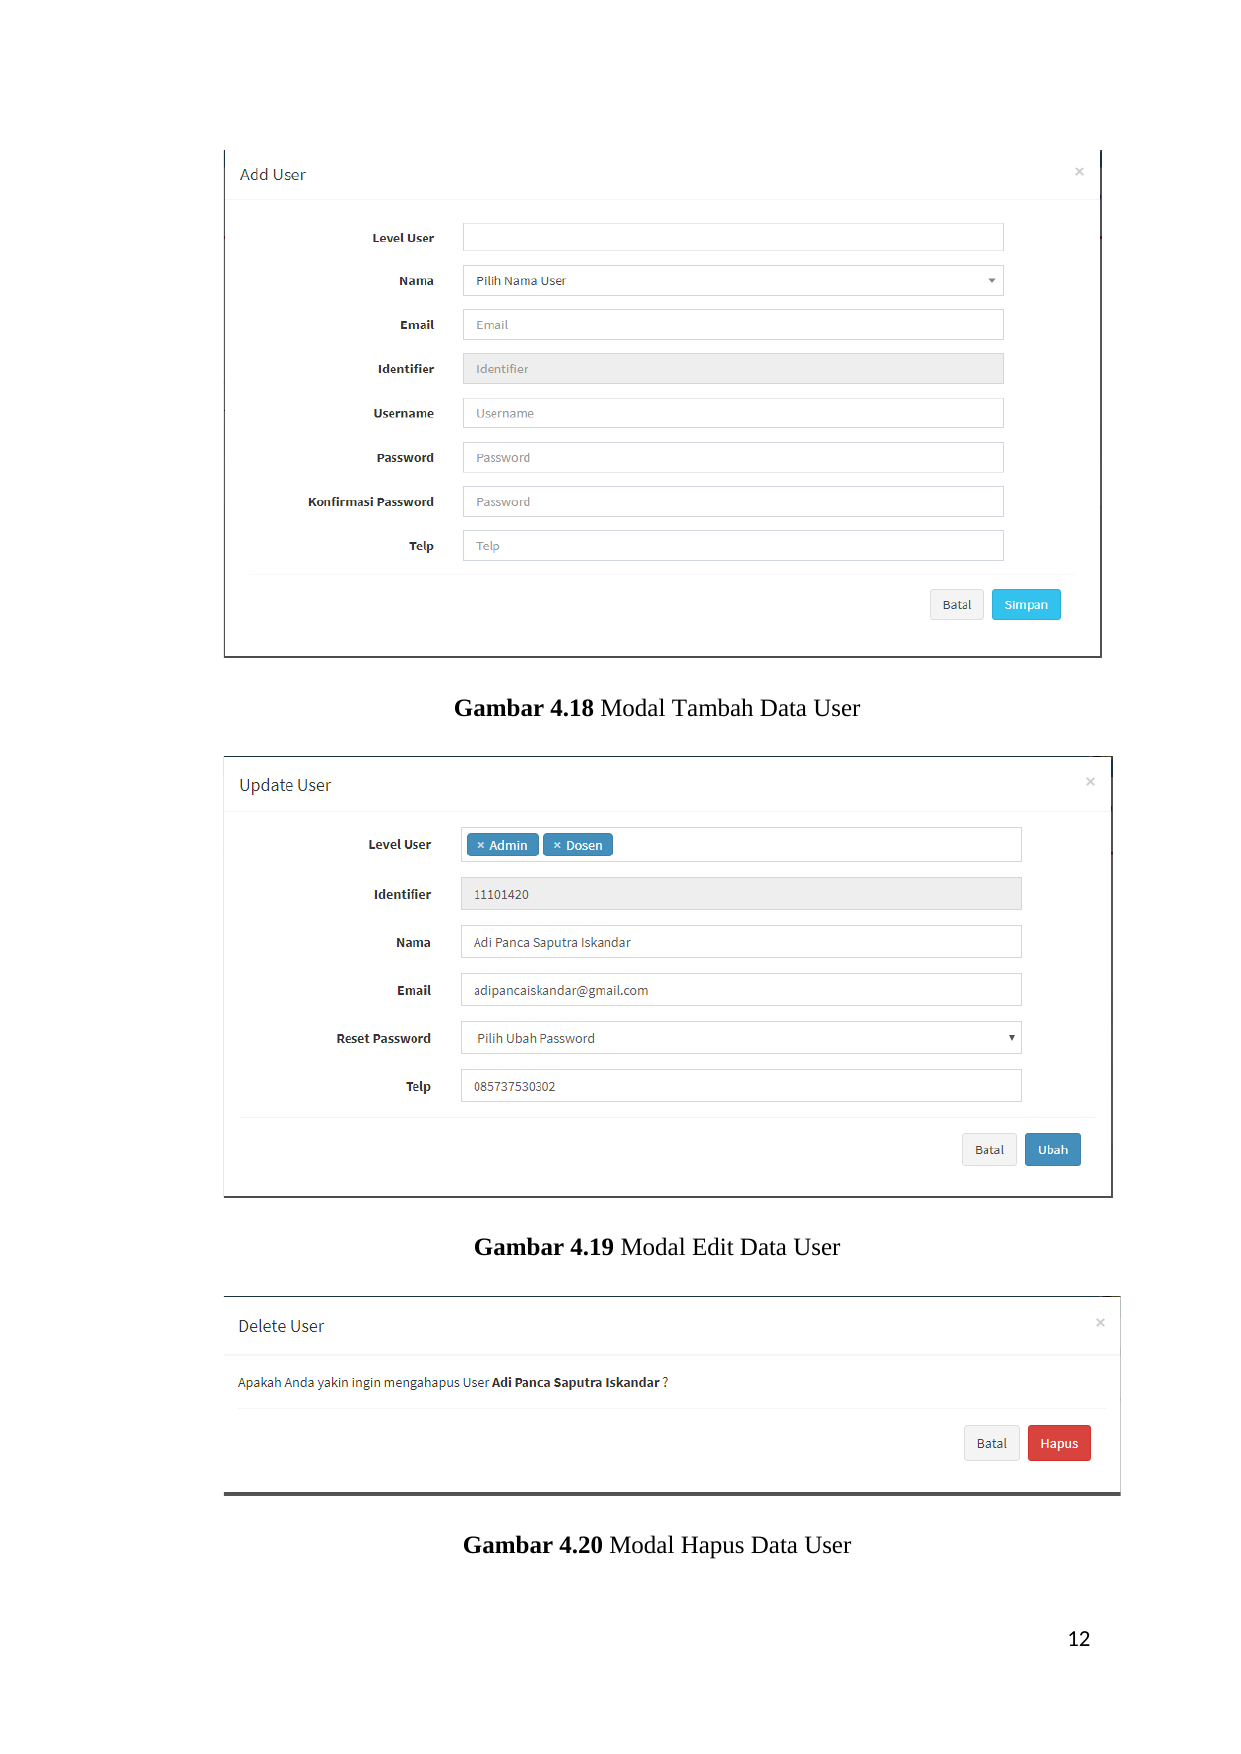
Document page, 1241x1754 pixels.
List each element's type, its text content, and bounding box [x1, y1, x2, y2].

picture [223, 1296, 1121, 1496]
text Gambar 4.18 Modal Tambah Data User [224, 693, 1090, 721]
text Gambar 4.19 Modal Edit Data User [224, 1232, 1090, 1261]
picture [223, 150, 1102, 658]
picture [223, 756, 1113, 1198]
text Gambar 4.20 Modal Hapus Data User [224, 1530, 1090, 1559]
